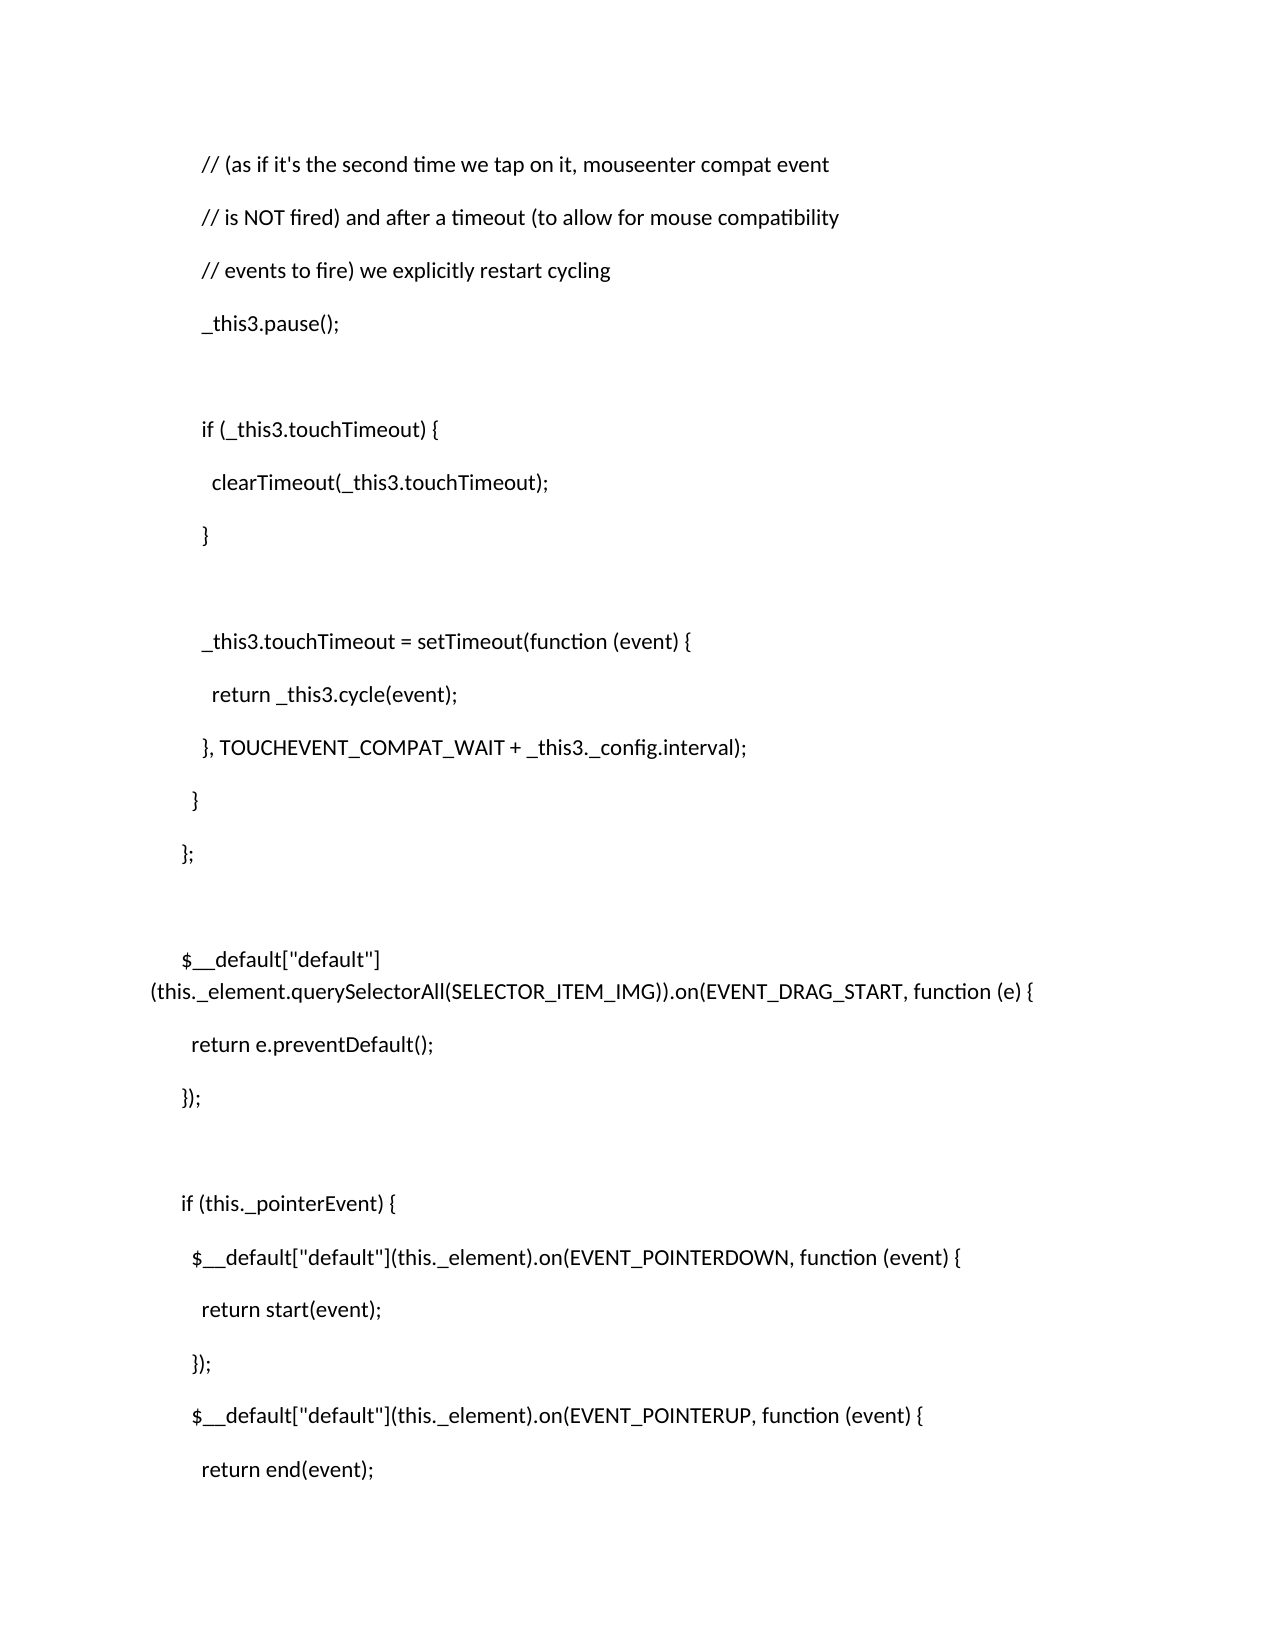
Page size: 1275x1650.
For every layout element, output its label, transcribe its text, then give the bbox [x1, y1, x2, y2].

text return _this3.cycle(event); [150, 680, 1125, 708]
text if (this._pointerEvent) { [150, 1189, 1125, 1218]
text return e.preventDefault(); [150, 1031, 1125, 1058]
text return start(event); [150, 1296, 1125, 1324]
text $__default["default"](this._element.querySelectorAll(SELECTOR_ITEM_IMG)).on(EVENT_DRAG_START, function (e) { [150, 945, 1125, 1006]
text _this3.touchTimeout = setTimeout(function (event) { [150, 627, 1125, 655]
text $__default["default"](this._element).on(EVENT_POINTERDOWN, function (event) { [150, 1243, 1125, 1271]
text }; [150, 839, 1125, 867]
text // events to fire) we explicitly restart cycling [150, 256, 1125, 284]
text // (as if it's the second time we tap on it, mouseenter compat event [150, 150, 1125, 178]
text _this3.pause(); [150, 309, 1125, 337]
text }); [150, 1083, 1125, 1112]
text if (_this3.touchTimeout) { [150, 415, 1125, 443]
text }); [150, 1349, 1125, 1377]
text }, TOUCHEVENT_COMPAT_WAIT + _this3._config.interval); [150, 733, 1125, 761]
text return end(event); [150, 1455, 1125, 1483]
text clearTimeout(_this3.touchTimeout); [150, 468, 1125, 496]
text } [150, 521, 1125, 549]
text $__default["default"](this._element).on(EVENT_POINTERUP, function (event) { [150, 1402, 1125, 1430]
text } [150, 786, 1125, 814]
text // is NOT fired) and after a timeout (to allow for mouse compatibility [150, 203, 1125, 231]
